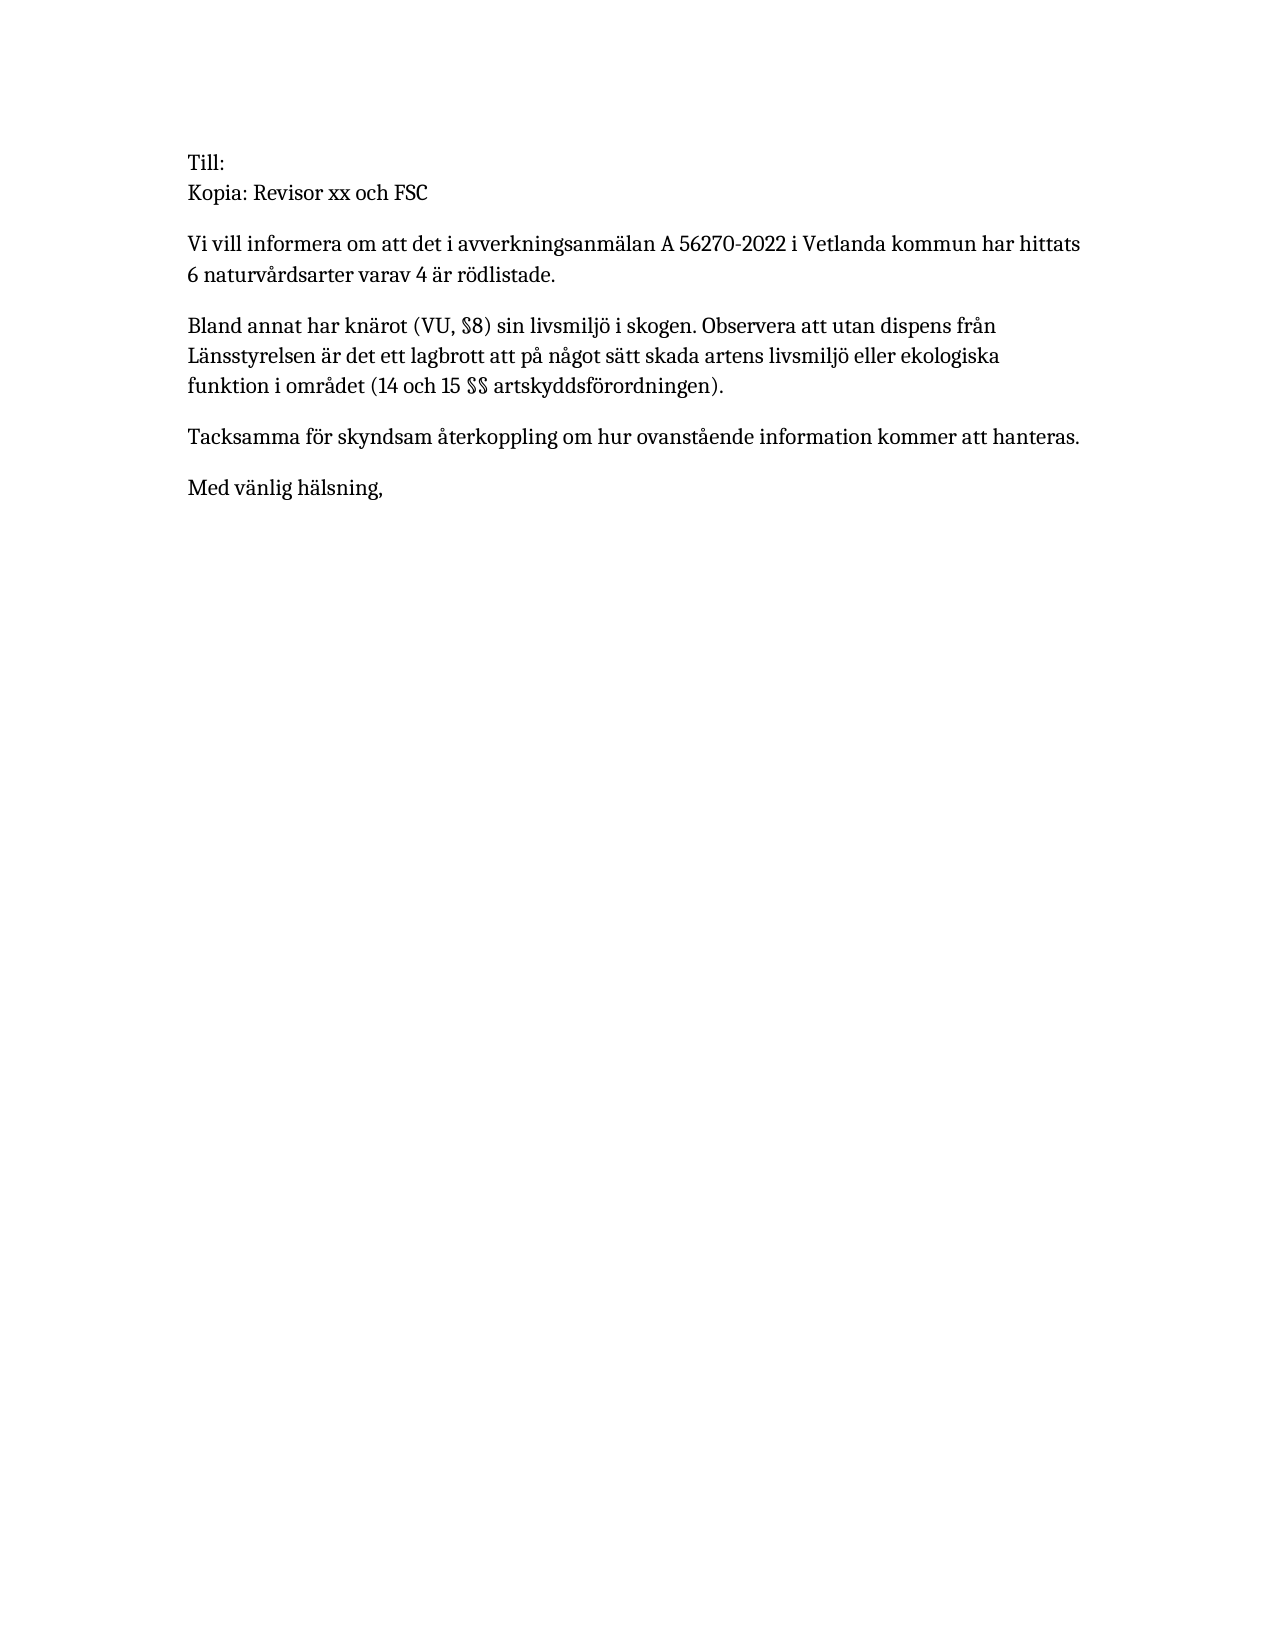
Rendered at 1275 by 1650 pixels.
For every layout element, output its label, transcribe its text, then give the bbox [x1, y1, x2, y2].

text Vi vill informera om att det i avverkningsanmälan A 56270-2022 i Vetlanda kommun har hittats 6 naturvårdsarter varav 4 är rödlistade. [187, 231, 1087, 288]
text Med vänlig hälsning, [187, 475, 1087, 532]
text Till: Kopia: Revisor xx och FSC [187, 150, 1087, 207]
text Bland annat har knärot (VU, §8) sin livsmiljö i skogen. Observera att utan dispens från Länsstyrelsen är det ett lagbrott att på något sätt skada artens livsmiljö eller ekologiska funktion i området (14 och 15 §§ artskyddsförordningen). [187, 312, 1087, 399]
text Tacksamma för skyndsam återkoppling om hur ovanstående information kommer att hanteras. [187, 424, 1087, 450]
